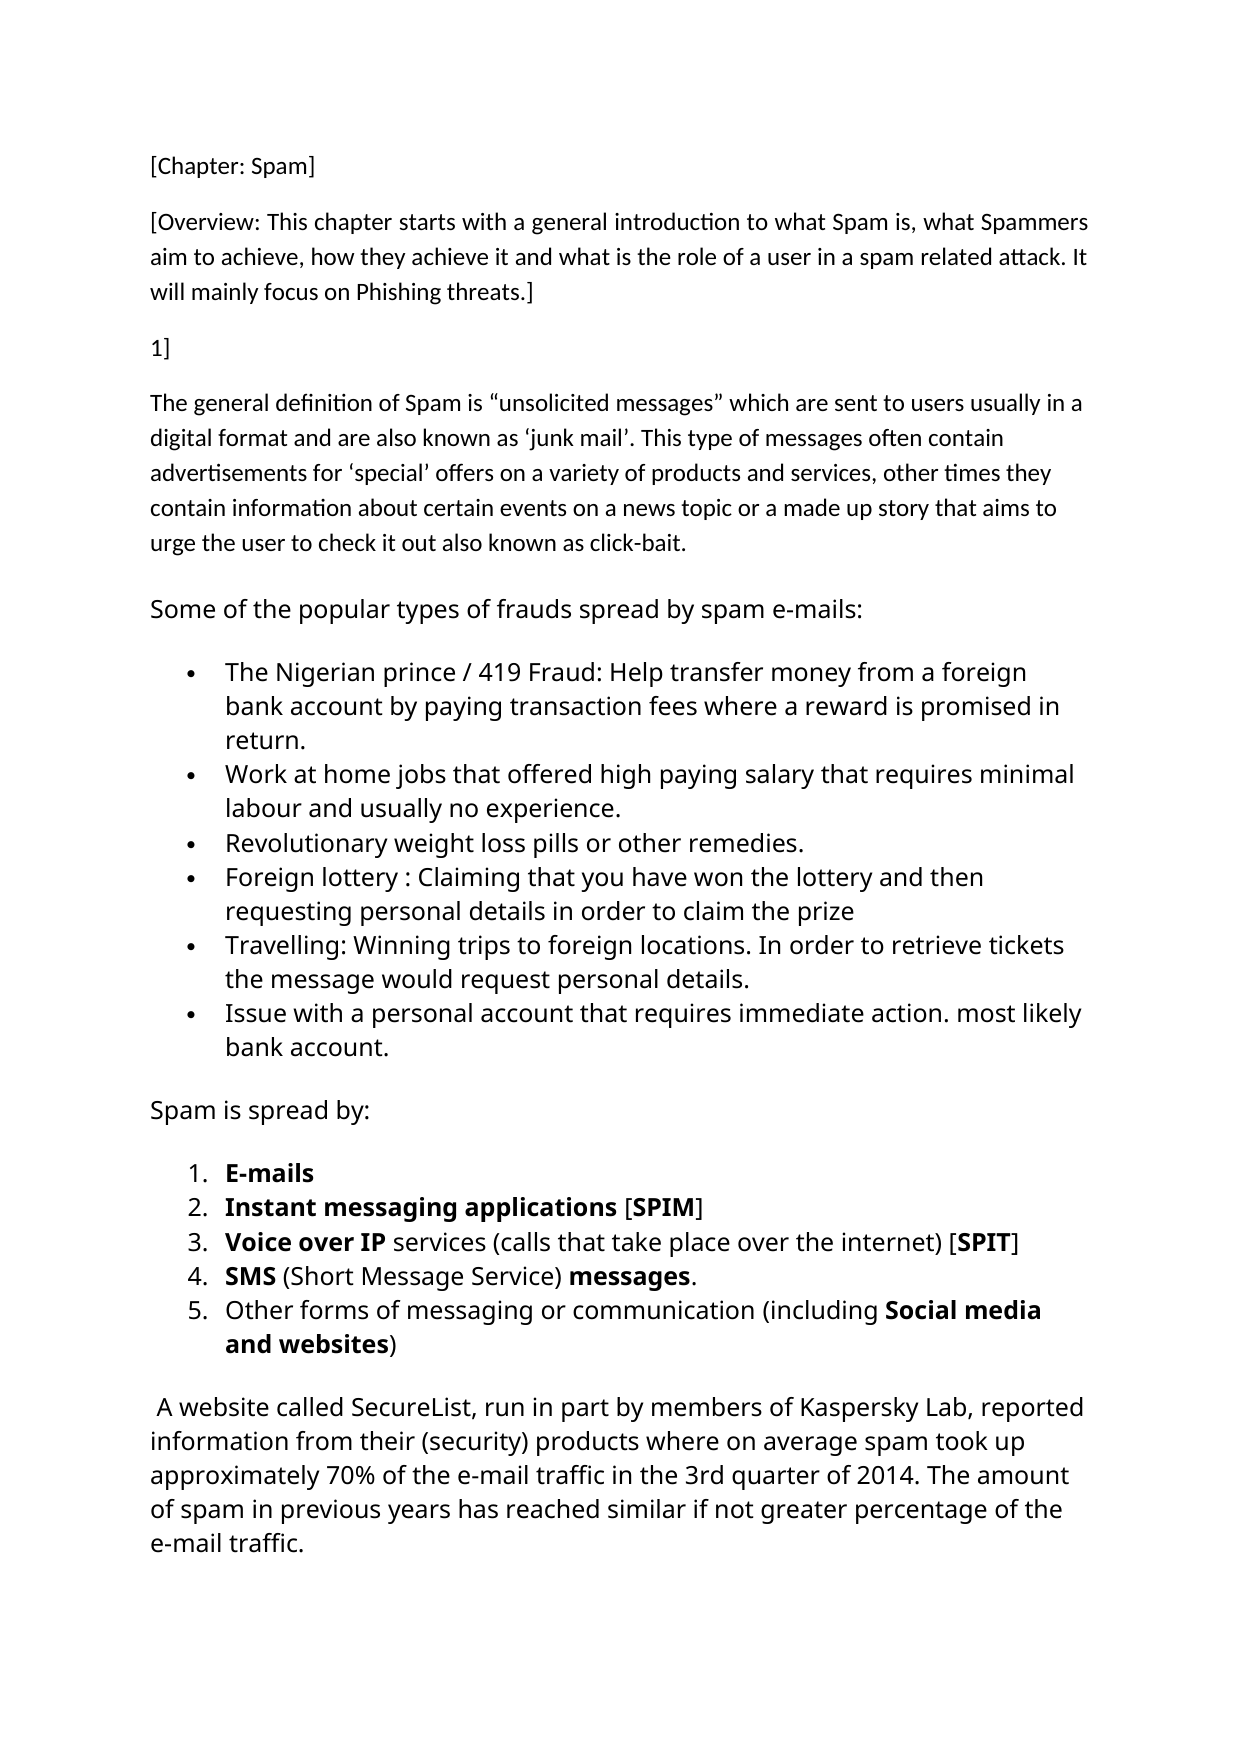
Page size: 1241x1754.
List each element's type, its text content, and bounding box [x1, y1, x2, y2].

text 1] [150, 332, 1090, 362]
text [Chapter: Spam] [150, 150, 1090, 181]
list Issue with a personal account that requires immediate action. most likely bank account. [187, 996, 1090, 1064]
text [Overview: This chapter starts with a general introduction to what Spam is, what Spammers aim to achieve, how they achieve it and what is the role of a user in a spam related attack. It will mainly focus on Phishing threats.] [150, 206, 1090, 306]
list Voice over IP services (calls that take place over the internet) [SPIT] [187, 1224, 1090, 1258]
list Travelling: Winning trips to foreign locations. In order to retrieve tickets the message would request personal details. [187, 927, 1090, 996]
list Instant messaging applications [SPIM] [187, 1190, 1090, 1224]
text A website called SecureList, run in part by members of Kaspersky Lab, reported information from their (security) products where on average spam took up approximately 70% of the e-mail traffic in the 3rd quarter of 2014. The amount of spam in previous years has reached similar if not greater percentage of the e-mail traffic. [150, 1389, 1090, 1560]
list Revolutionary weight loss pills or other remedies. [187, 825, 1090, 859]
list The Nigerian prince / 419 Fraud: Help transfer money from a foreign bank account by paying transaction fees where a reward is promised in return. [187, 655, 1090, 757]
text Some of the popular types of frauds spread by spam e-mails: [150, 592, 1090, 626]
text The general definition of Spam is “unsolicited messages” which are sent to users usually in a digital format and are also known as ‘junk mail’. This type of messages often contain advertisements for ‘special’ offers on a variety of products and services, other times they contain information about certain events on a news topic or a made up story that aims to urge the user to check it out also known as click-bait. [150, 387, 1090, 558]
text Spam is spread by: [150, 1093, 1090, 1127]
list E-mails [187, 1156, 1090, 1190]
list Foreign lottery : Claiming that you have won the lottery and then requesting personal details in order to claim the prize [187, 859, 1090, 927]
list SMS (Short Message Service) messages. [187, 1258, 1090, 1292]
list Other forms of messaging or communication (including Social media and websites) [187, 1292, 1090, 1360]
list Work at home jobs that offered high paying salary that requires minimal labour and usually no experience. [187, 757, 1090, 825]
